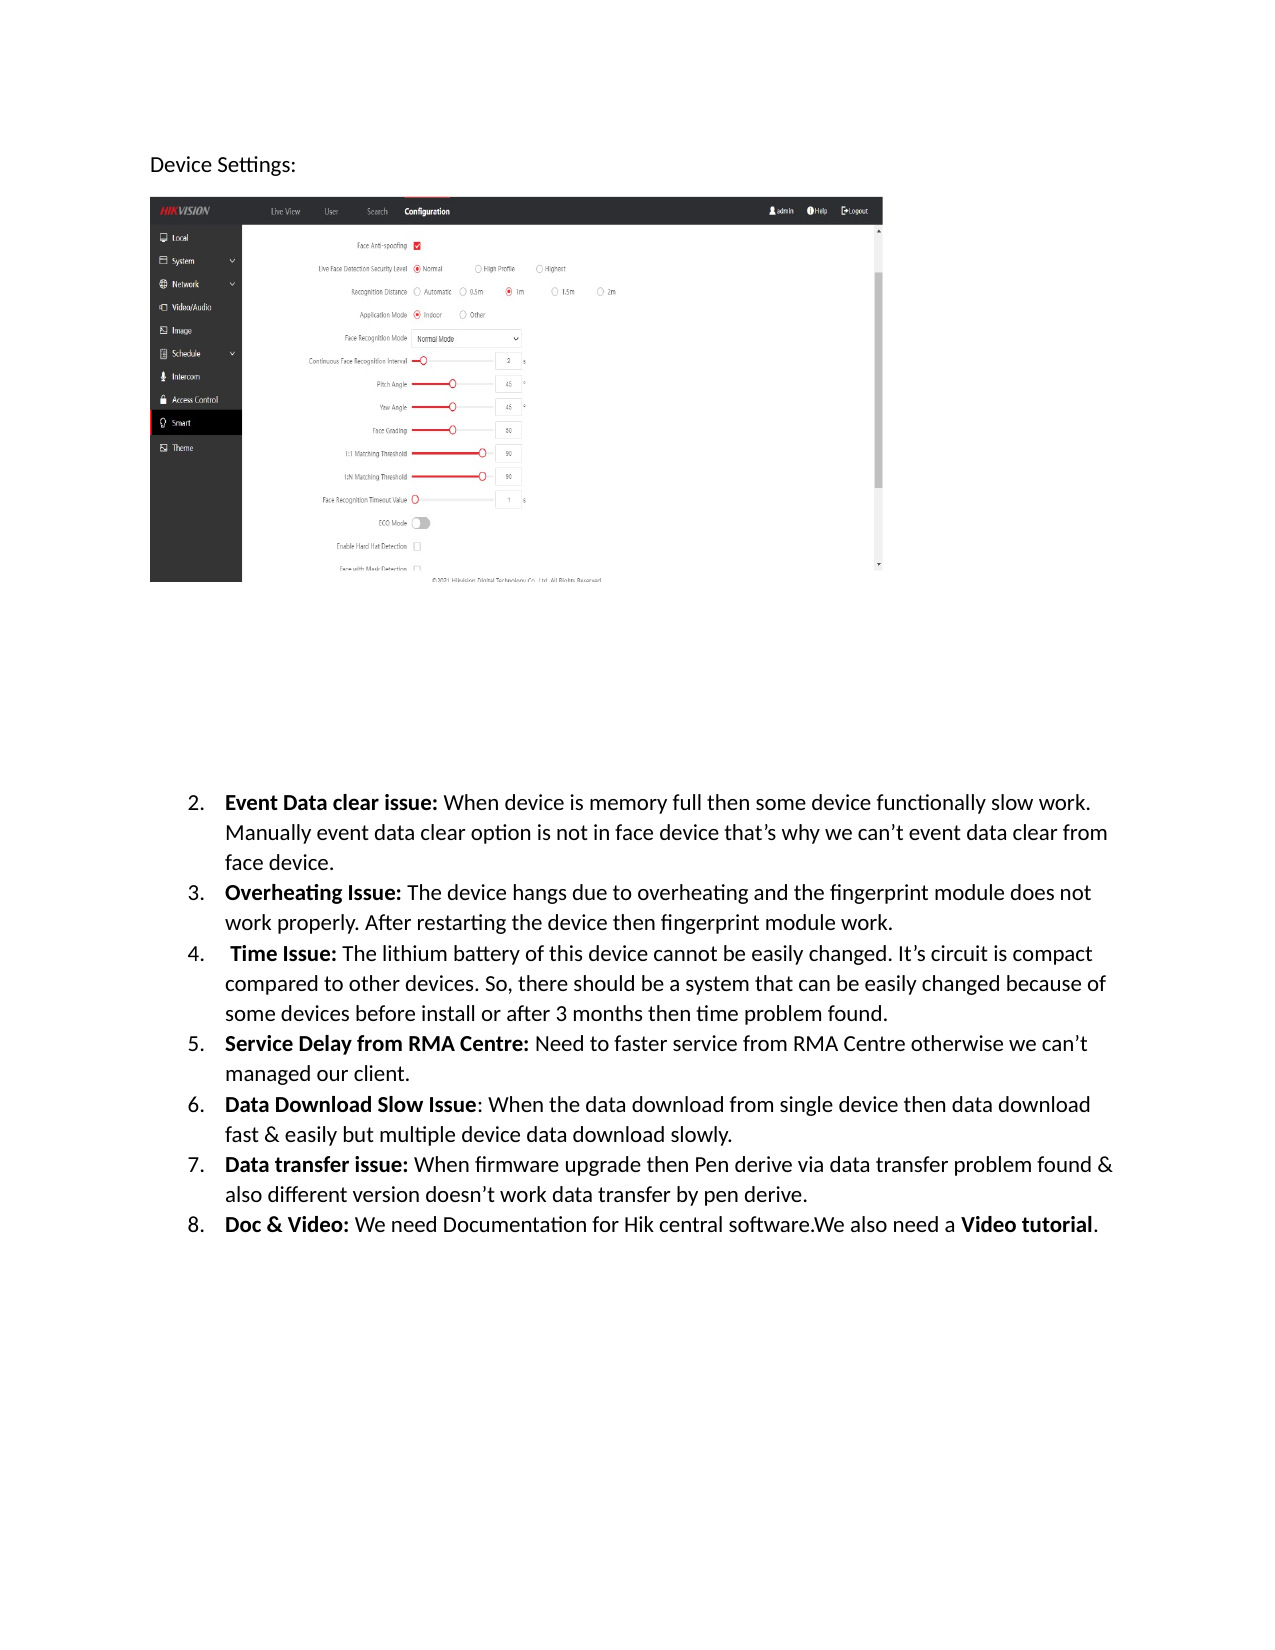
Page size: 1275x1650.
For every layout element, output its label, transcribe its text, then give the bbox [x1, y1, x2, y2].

list Data Download Slow Issue: When the data download from single device then data download fast & easily but multiple device data download slowly. [187, 1090, 1125, 1148]
picture [150, 196, 883, 582]
list Doc & Video: We need Documentation for Hik central software.We also need a Video tutorial. [187, 1211, 1125, 1238]
list Overheating Issue: The device hangs due to overheating and the fingerprint module does not work properly. After restarting the device then fingerprint module work. [187, 878, 1125, 936]
list Event Data clear issue: When device is memory full then some device functionally slow work. Manually event data clear option is not in face device that’s why we can’t event data clear from face device. [187, 788, 1125, 876]
list Data transfer issue: When firmware upgrade then Pen derive via data transfer problem found & also different version doesn’t work data transfer by pen derive. [187, 1150, 1125, 1208]
list Time Issue: The lithium battery of this device cannot be easily changed. It’s circuit is compact compared to other devices. So, there should be a system that can be easily changed because of some devices before install or after 3 months then time problem found. [187, 939, 1125, 1027]
list Service Delay from RMA Centre: Need to faster service from RMA Centre otherwise we can’t managed our client. [187, 1029, 1125, 1087]
text Device Settings: [150, 150, 1125, 178]
